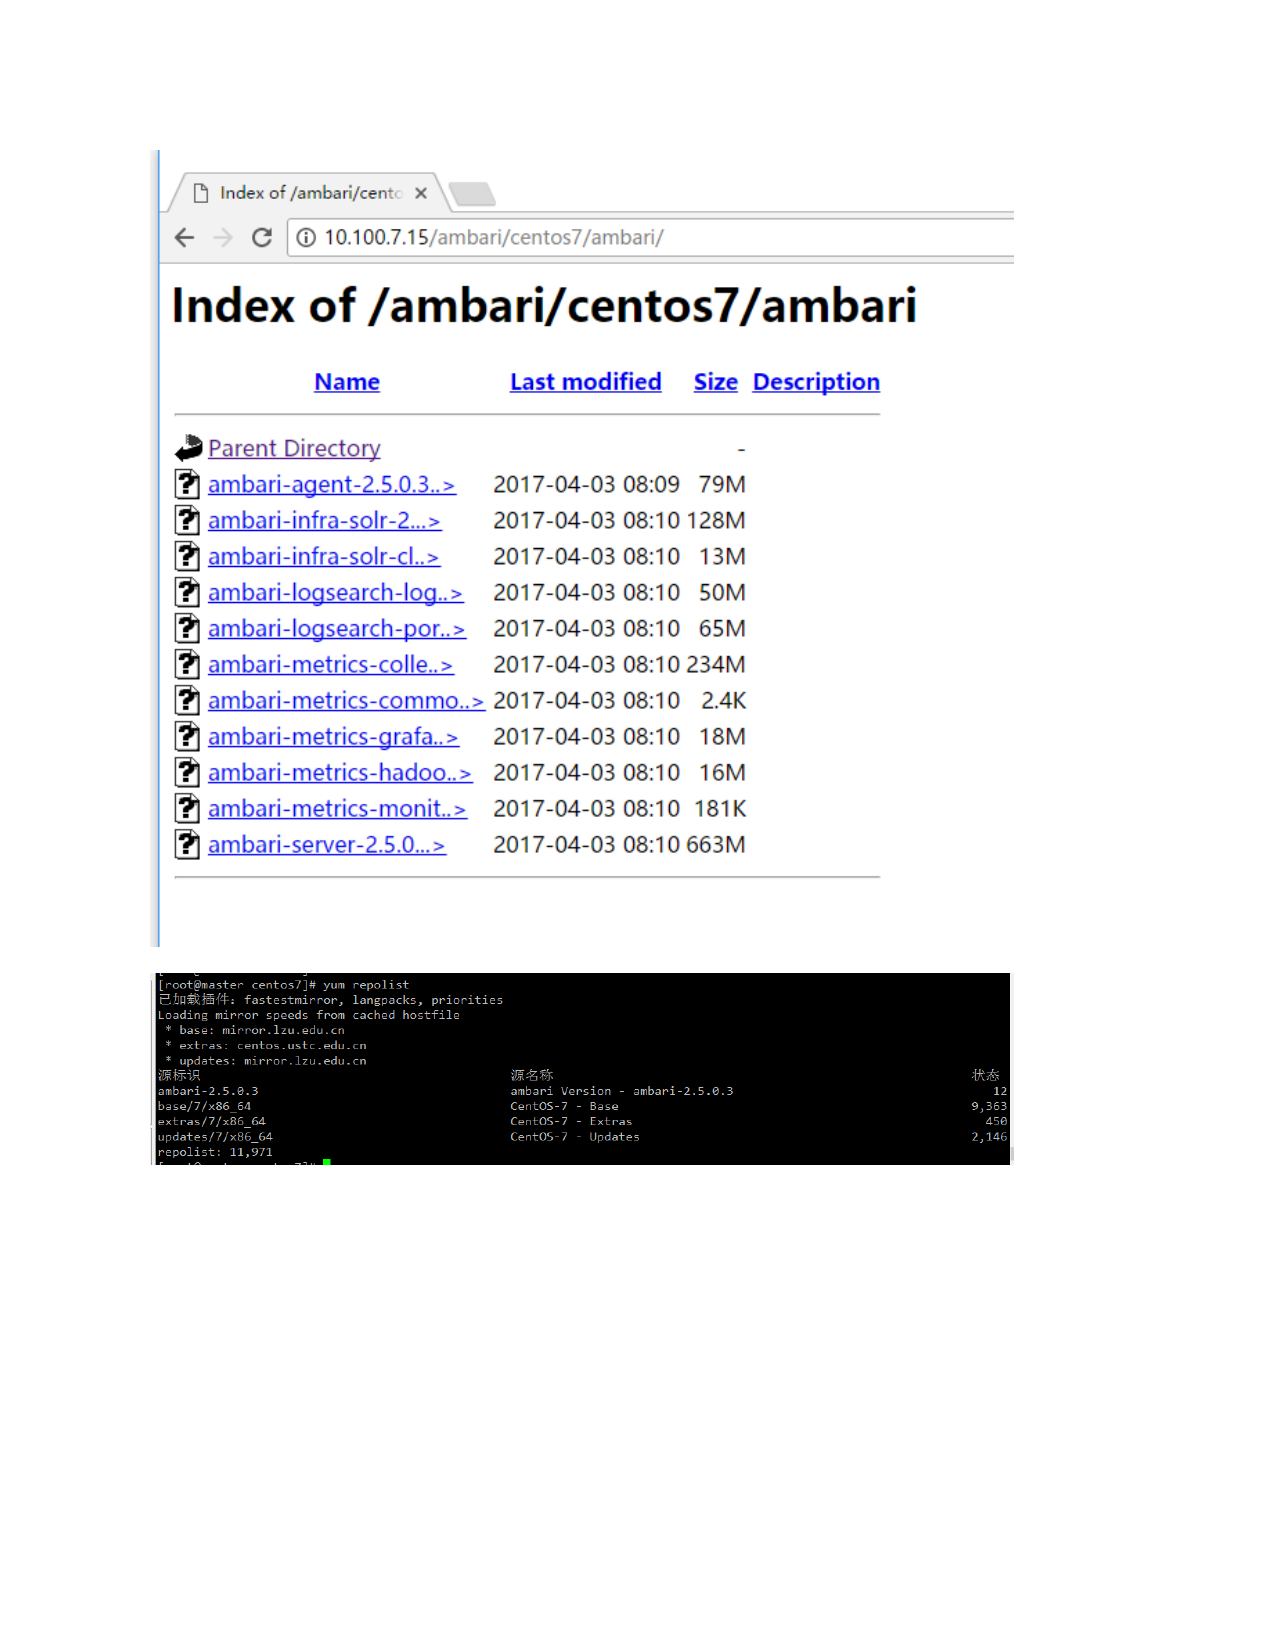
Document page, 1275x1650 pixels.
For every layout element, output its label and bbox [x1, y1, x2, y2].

picture [150, 150, 1014, 947]
picture [150, 973, 1014, 1165]
